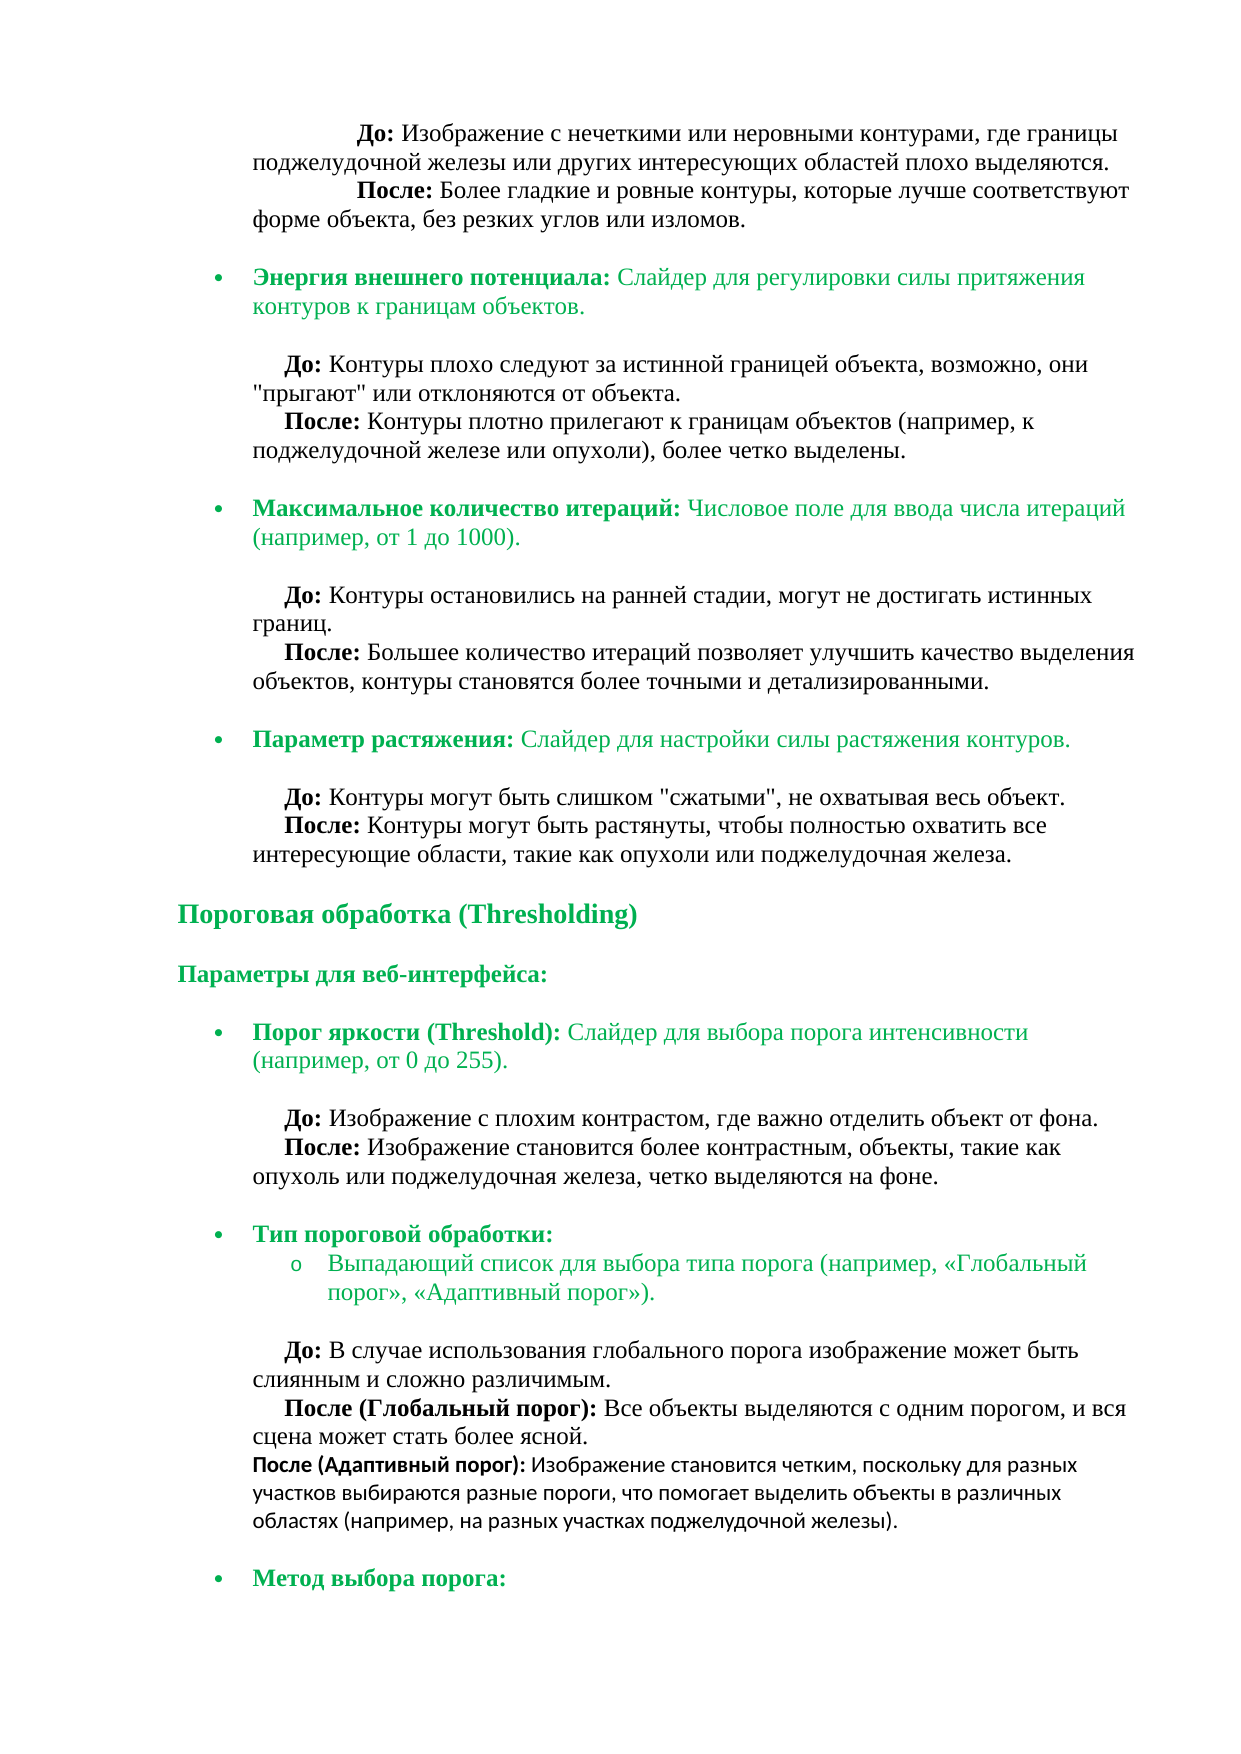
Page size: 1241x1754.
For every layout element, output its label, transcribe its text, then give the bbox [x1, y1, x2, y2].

list  До: Изображение с нечеткими или неровными контурами, где границы поджелудочной железы или других интересующих областей плохо выделяются. [252, 118, 1152, 176]
text Пороговая обработка (Thresholding) [177, 897, 1152, 930]
list  После: Изображение становится более контрастным, объекты, такие как опухоль или поджелудочная железа, четко выделяются на фоне. [252, 1132, 1152, 1190]
list После (Адаптивный порог): Изображение становится четким, поскольку для разных участков выбираются разные пороги, что помогает выделить объекты в различных областях (например, на разных участках поджелудочной железы). [252, 1450, 1152, 1534]
list Тип пороговой обработки: [215, 1219, 1152, 1248]
list  До: Контуры могут быть слишком "сжатыми", не охватывая весь объект. [252, 782, 1152, 811]
list  До: Изображение с плохим контрастом, где важно отделить объект от фона. [252, 1103, 1152, 1132]
list Метод выбора порога: [215, 1563, 1152, 1592]
list Выпадающий список для выбора типа порога (например, «Глобальный порог», «Адаптивный порог»). [290, 1248, 1152, 1306]
list  После: Контуры плотно прилегают к границам объектов (например, к поджелудочной железе или опухоли), более четко выделены. [252, 406, 1152, 464]
list  До: В случае использования глобального порога изображение может быть слиянным и сложно различимым. [252, 1335, 1152, 1393]
list Максимальное количество итераций: Числовое поле для ввода числа итераций (например, от 1 до 1000). [215, 493, 1152, 551]
list Порог яркости (Threshold): Слайдер для выбора порога интенсивности (например, от 0 до 255). [215, 1017, 1152, 1074]
list Параметр растяжения: Слайдер для настройки силы растяжения контуров. [215, 724, 1152, 753]
list Энергия внешнего потенциала: Слайдер для регулировки силы притяжения контуров к границам объектов. [215, 262, 1152, 320]
text Параметры для веб-интерфейса: [177, 959, 1152, 988]
list  После: Контуры могут быть растянуты, чтобы полностью охватить все интересующие области, такие как опухоли или поджелудочная железа. [252, 811, 1152, 868]
list  До: Контуры плохо следуют за истинной границей объекта, возможно, они "прыгают" или отклоняются от объекта. [252, 349, 1152, 406]
list  После: Большее количество итераций позволяет улучшить качество выделения объектов, контуры становятся более точными и детализированными. [252, 637, 1152, 695]
list  После (Глобальный порог): Все объекты выделяются с одним порогом, и вся сцена может стать более ясной. [252, 1393, 1152, 1450]
list  После: Более гладкие и ровные контуры, которые лучше соответствуют форме объекта, без резких углов или изломов. [252, 176, 1152, 233]
list  До: Контуры остановились на ранней стадии, могут не достигать истинных границ. [252, 580, 1152, 637]
